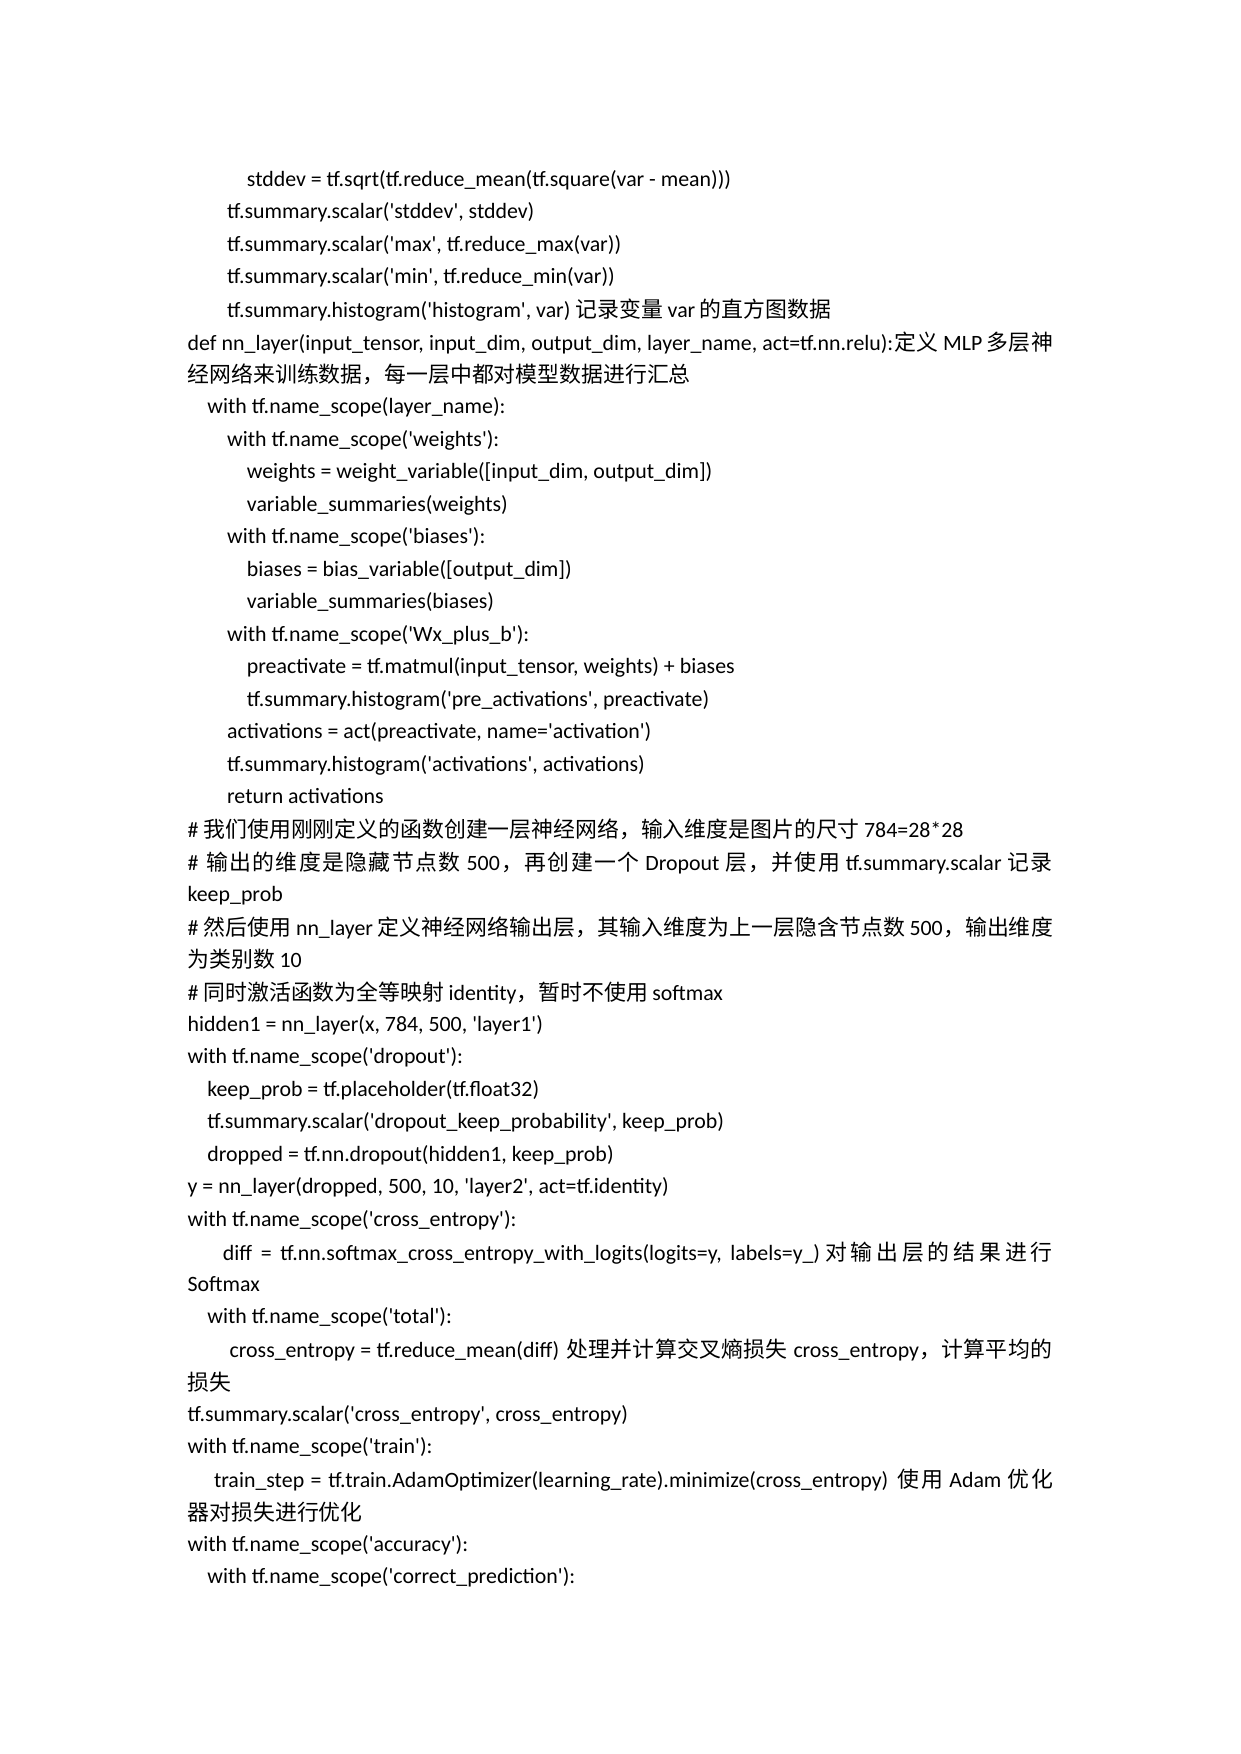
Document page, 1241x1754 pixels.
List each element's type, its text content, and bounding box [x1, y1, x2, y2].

text # 输出的维度是隐藏节点数500，再创建一个Dropout层，并使用tf.summary.scalar记录keep_prob [187, 844, 1053, 909]
text train_step = tf.train.AdamOptimizer(learning_rate).minimize(cross_entropy) 使用Adam优化器对损失进行优化 [187, 1462, 1053, 1527]
text preactivate = tf.matmul(input_tensor, weights) + biases [187, 649, 1053, 682]
text with tf.name_scope('total'): [187, 1299, 1053, 1332]
text with tf.name_scope('accuracy'): [187, 1527, 1053, 1559]
text variable_summaries(biases) [187, 584, 1053, 617]
text with tf.name_scope('cross_entropy'): [187, 1202, 1053, 1234]
text with tf.name_scope('weights'): [187, 422, 1053, 454]
text tf.summary.scalar('stddev', stddev) [187, 194, 1053, 227]
text with tf.name_scope('biases'): [187, 519, 1053, 552]
text tf.summary.scalar('cross_entropy', cross_entropy) [187, 1397, 1053, 1429]
text with tf.name_scope('train'): [187, 1429, 1053, 1462]
text with tf.name_scope('Wx_plus_b'): [187, 617, 1053, 649]
text diff = tf.nn.softmax_cross_entropy_with_logits(logits=y, labels=y_)对输出层的结果进行Softmax [187, 1234, 1053, 1299]
text hidden1 = nn_layer(x, 784, 500, 'layer1') [187, 1007, 1053, 1039]
text tf.summary.histogram('histogram', var) 记录变量var的直方图数据 [187, 292, 1053, 324]
text with tf.name_scope(layer_name): [187, 389, 1053, 422]
text keep_prob = tf.placeholder(tf.float32) [187, 1072, 1053, 1104]
text cross_entropy = tf.reduce_mean(diff) 处理并计算交叉熵损失cross_entropy，计算平均的损失 [187, 1332, 1053, 1397]
text tf.summary.scalar('dropout_keep_probability', keep_prob) [187, 1104, 1053, 1137]
text stddev = tf.sqrt(tf.reduce_mean(tf.square(var - mean))) [187, 162, 1053, 194]
text tf.summary.histogram('activations', activations) [187, 747, 1053, 779]
text y = nn_layer(dropped, 500, 10, 'layer2', act=tf.identity) [187, 1169, 1053, 1202]
text biases = bias_variable([output_dim]) [187, 552, 1053, 584]
text def nn_layer(input_tensor, input_dim, output_dim, layer_name, act=tf.nn.relu):定义MLP多层神经网络来训练数据，每一层中都对模型数据进行汇总 [187, 324, 1053, 389]
text dropped = tf.nn.dropout(hidden1, keep_prob) [187, 1137, 1053, 1169]
text with tf.name_scope('correct_prediction'): [187, 1559, 1053, 1592]
text # 同时激活函数为全等映射identity，暂时不使用softmax [187, 974, 1053, 1007]
text with tf.name_scope('dropout'): [187, 1039, 1053, 1072]
text tf.summary.histogram('pre_activations', preactivate) [187, 682, 1053, 714]
text # 我们使用刚刚定义的函数创建一层神经网络，输入维度是图片的尺寸784=28*28 [187, 812, 1053, 844]
text return activations [187, 779, 1053, 812]
text tf.summary.scalar('max', tf.reduce_max(var)) [187, 227, 1053, 259]
text # 然后使用nn_layer定义神经网络输出层，其输入维度为上一层隐含节点数500，输出维度为类别数10 [187, 909, 1053, 974]
text variable_summaries(weights) [187, 487, 1053, 519]
text tf.summary.scalar('min', tf.reduce_min(var)) [187, 259, 1053, 292]
text weights = weight_variable([input_dim, output_dim]) [187, 454, 1053, 487]
text activations = act(preactivate, name='activation') [187, 714, 1053, 747]
